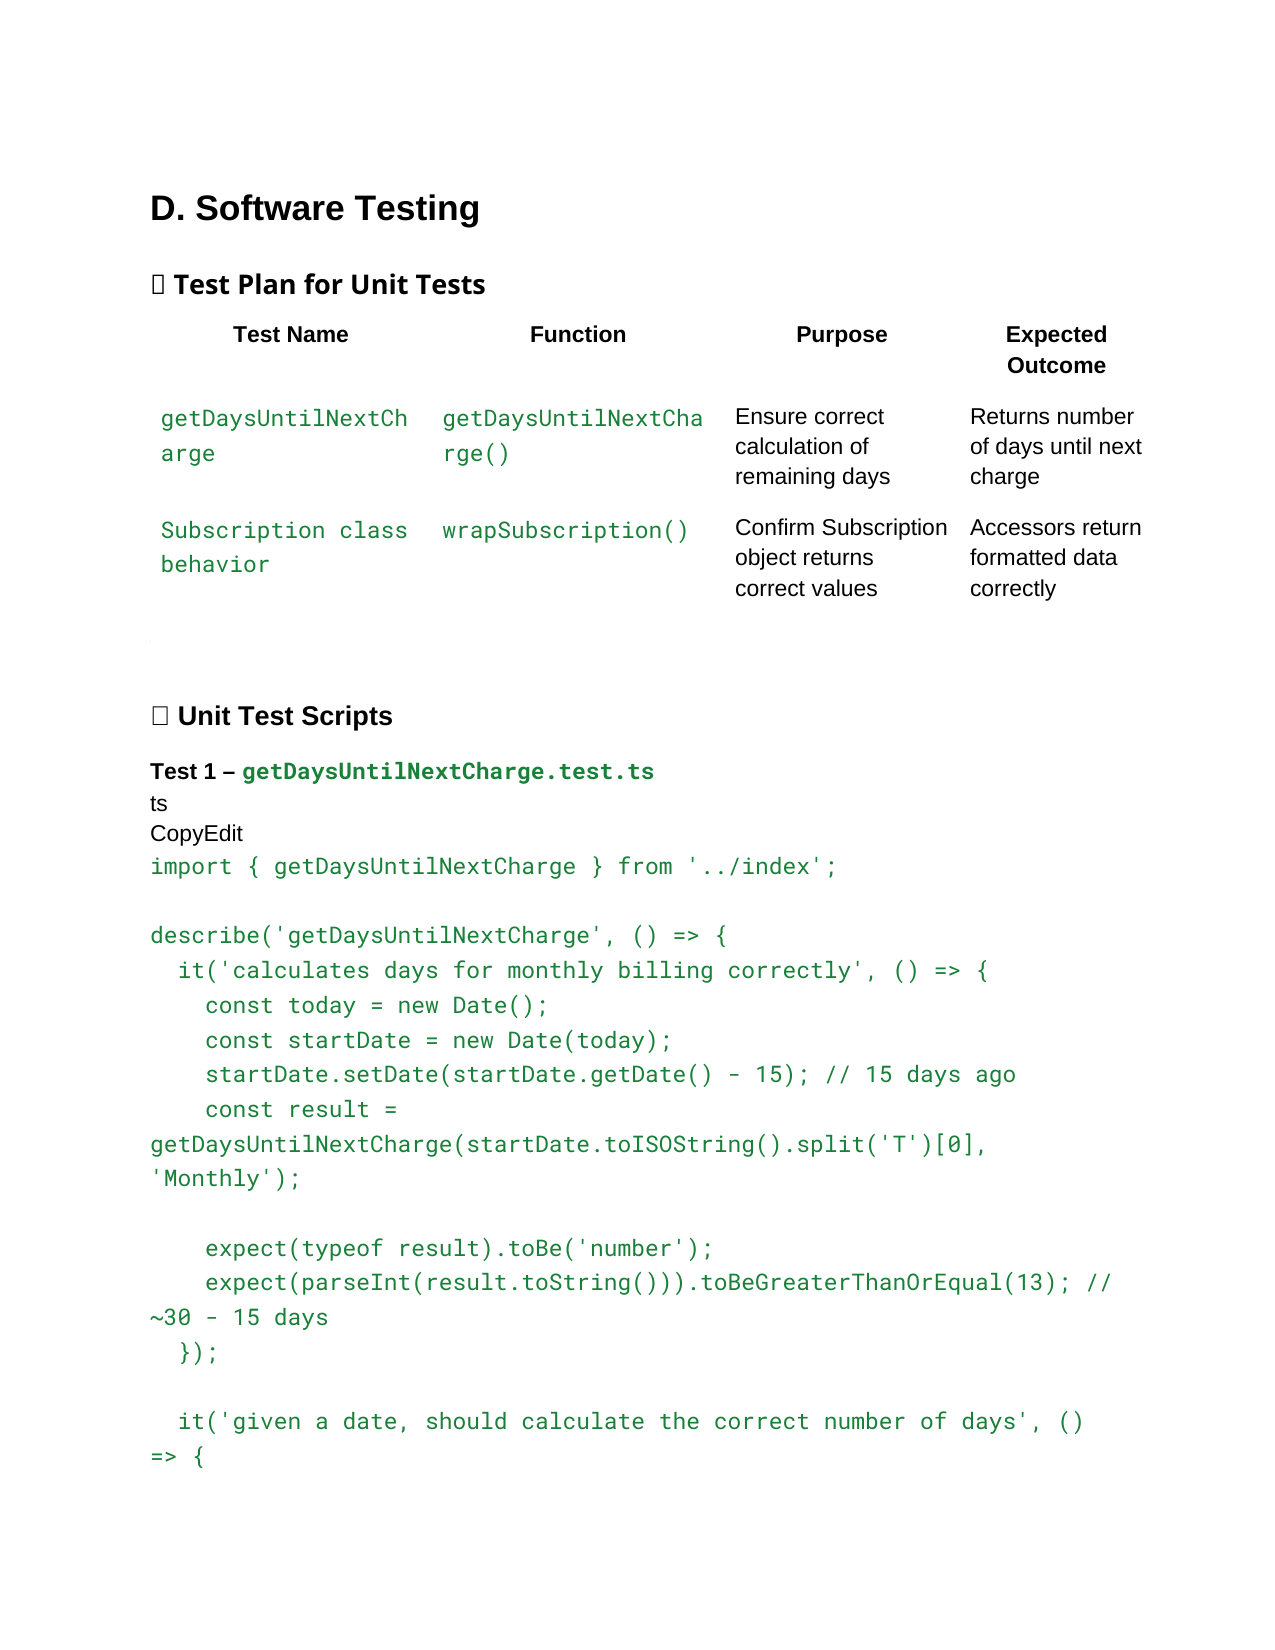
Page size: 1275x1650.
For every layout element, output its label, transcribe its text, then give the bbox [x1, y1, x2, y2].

text const today = new Date(); [150, 989, 1125, 1019]
text expect(parseInt(result.toString())).toBeGreaterThanOrEqual(13); // ~30 - 15 days [150, 1267, 1125, 1332]
table_header Purpose [725, 311, 959, 392]
text }); [150, 1336, 1125, 1366]
text const startDate = new Date(today); [150, 1024, 1125, 1054]
table_header Function [432, 311, 724, 392]
table_cell Subscription class behavior [150, 504, 432, 640]
text describe('getDaysUntilNextCharge', () => { [150, 920, 1125, 950]
text CopyEdit [150, 820, 1125, 847]
table_cell getDaysUntilNextCharge() [432, 392, 724, 504]
table_cell getDaysUntilNextCharge [150, 392, 432, 504]
text import { getDaysUntilNextCharge } from '../index'; [150, 851, 1125, 881]
table_cell Returns number of days until next charge [959, 392, 1154, 504]
table_header Test Name [150, 311, 432, 392]
subtitle ✅ Test Plan for Unit Tests [150, 266, 1125, 303]
table_cell Confirm Subscription object returns correct values [725, 504, 959, 640]
text ts [150, 790, 1125, 816]
text startDate.setDate(startDate.getDate() - 15); // 15 days ago [150, 1059, 1125, 1089]
subtitle Test 1 – getDaysUntilNextCharge.test.ts [150, 756, 1125, 786]
text it('given a date, should calculate the correct number of days', () => { [150, 1406, 1125, 1470]
text expect(typeof result).toBe('number'); [150, 1232, 1125, 1262]
subtitle D. Software Testing [150, 187, 1125, 228]
text it('calculates days for monthly billing correctly', () => { [150, 954, 1125, 985]
table_cell wrapSubscription() [432, 504, 724, 640]
table_cell Accessors return formatted data correctly [959, 504, 1154, 640]
table_cell Ensure correct calculation of remaining days [725, 392, 959, 504]
table_header Expected Outcome [959, 311, 1154, 392]
text const result = getDaysUntilNextCharge(startDate.toISOString().split('T')[0], 'Monthly'); [150, 1093, 1125, 1193]
subtitle 📄 Unit Test Scripts [150, 699, 1125, 731]
